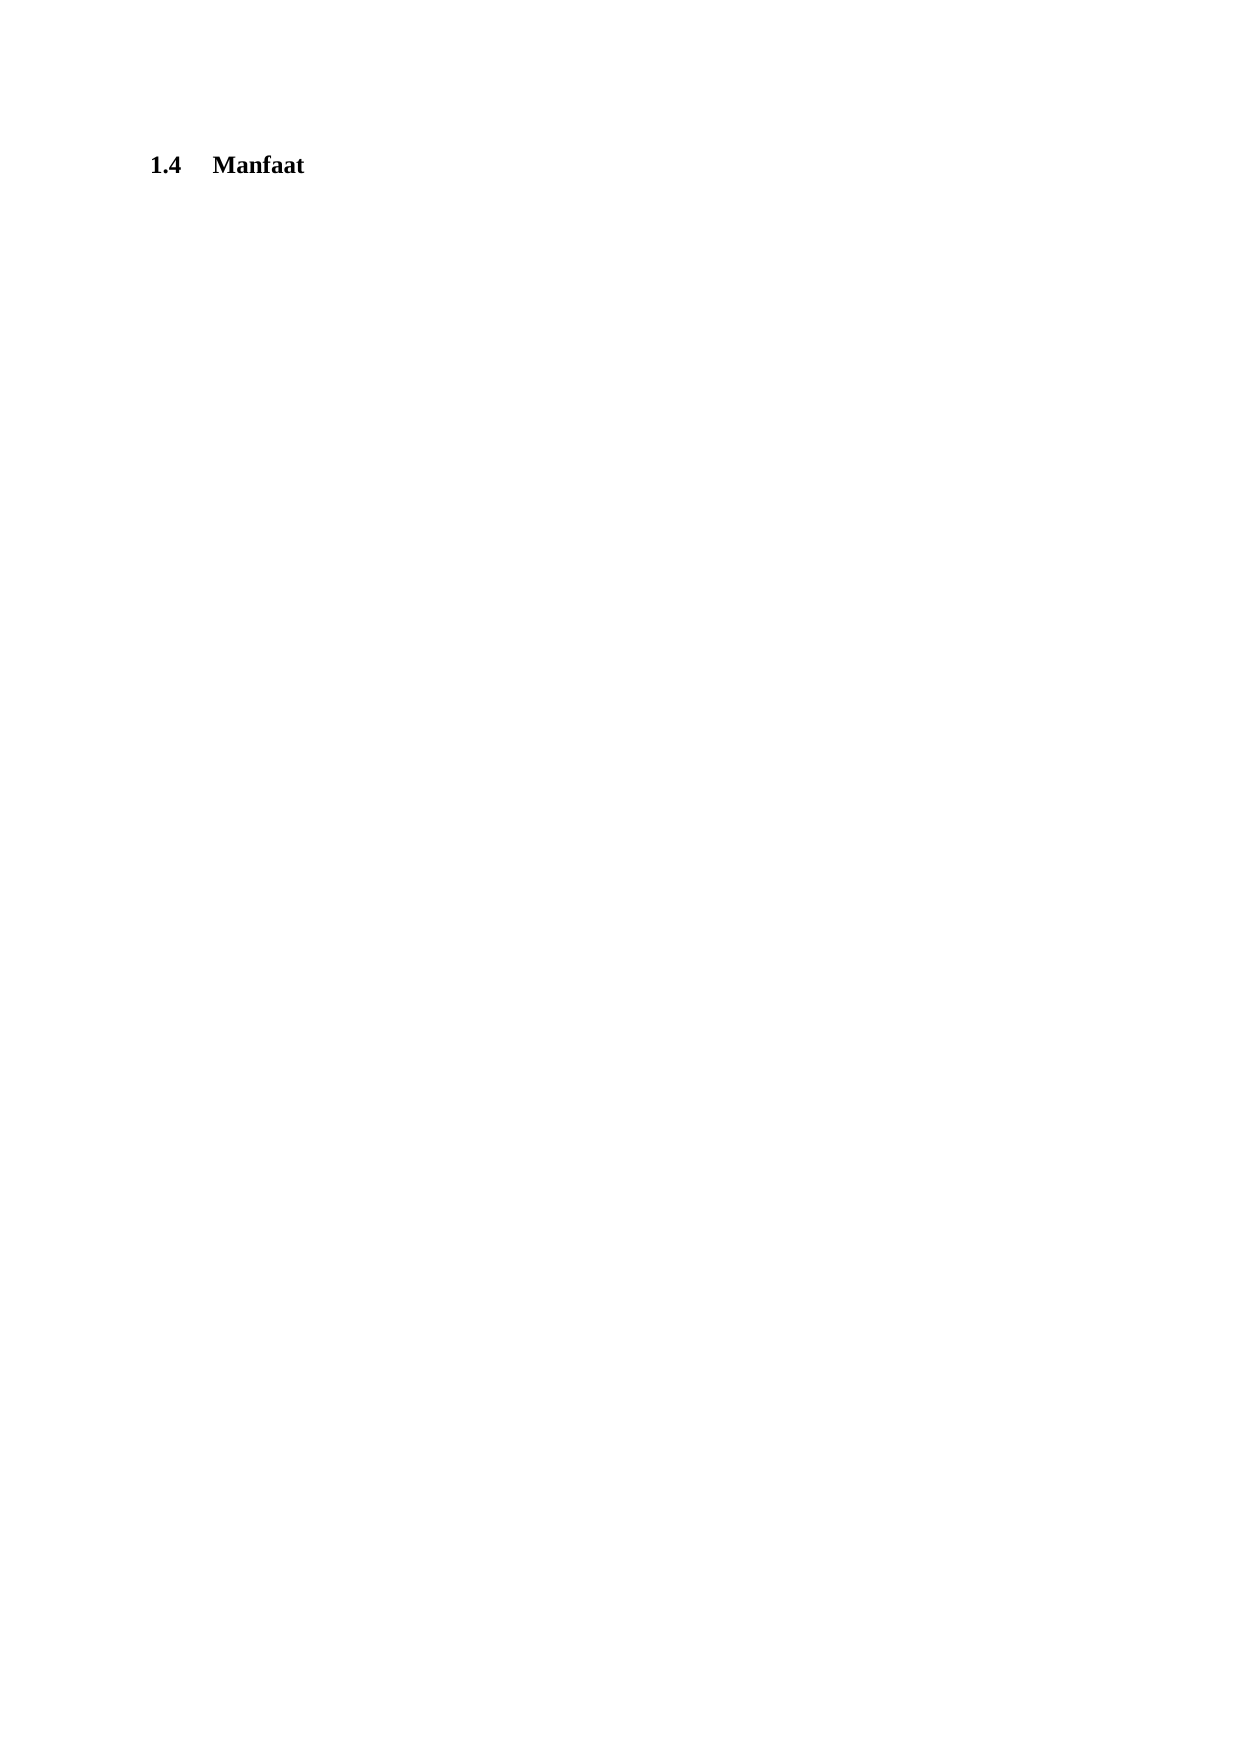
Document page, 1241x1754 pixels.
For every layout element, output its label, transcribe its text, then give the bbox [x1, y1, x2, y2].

subtitle Manfaat [150, 150, 1090, 179]
